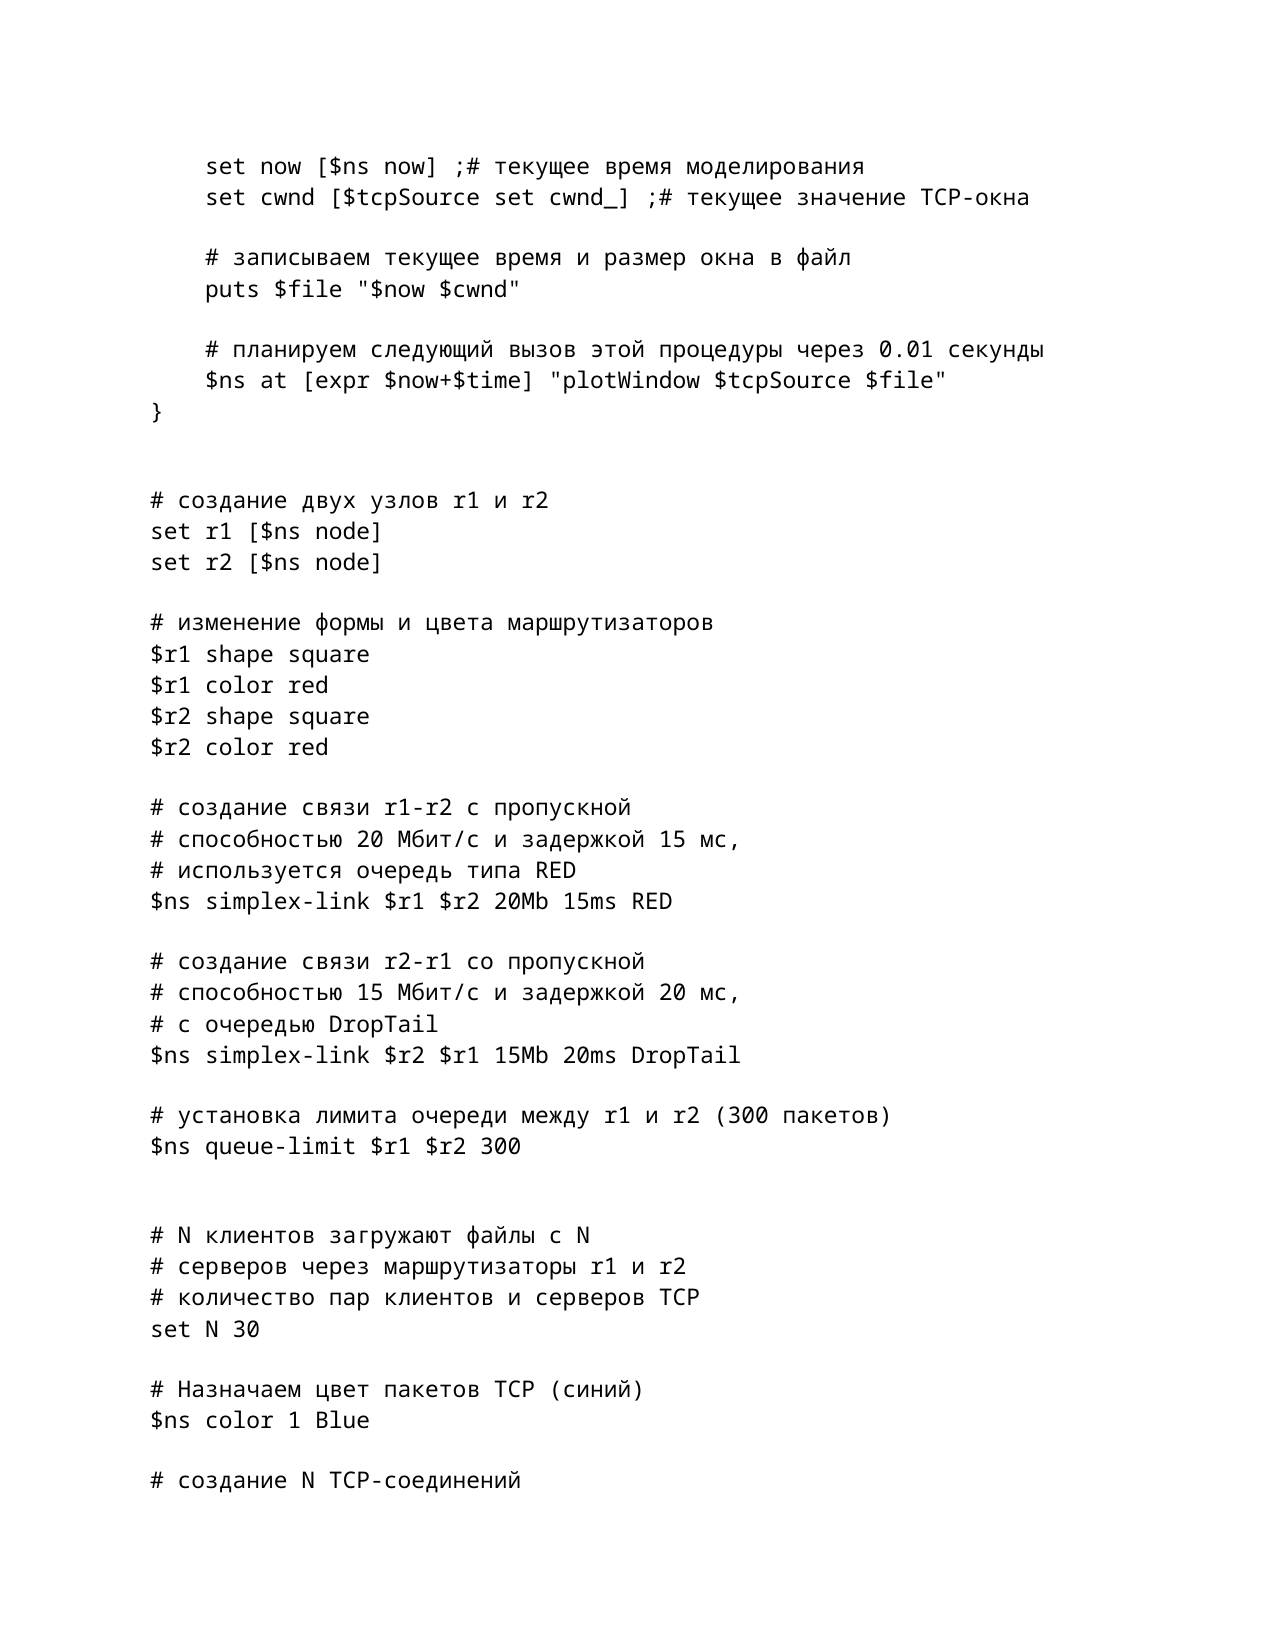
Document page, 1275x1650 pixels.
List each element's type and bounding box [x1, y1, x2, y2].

text [150, 150, 1125, 1495]
